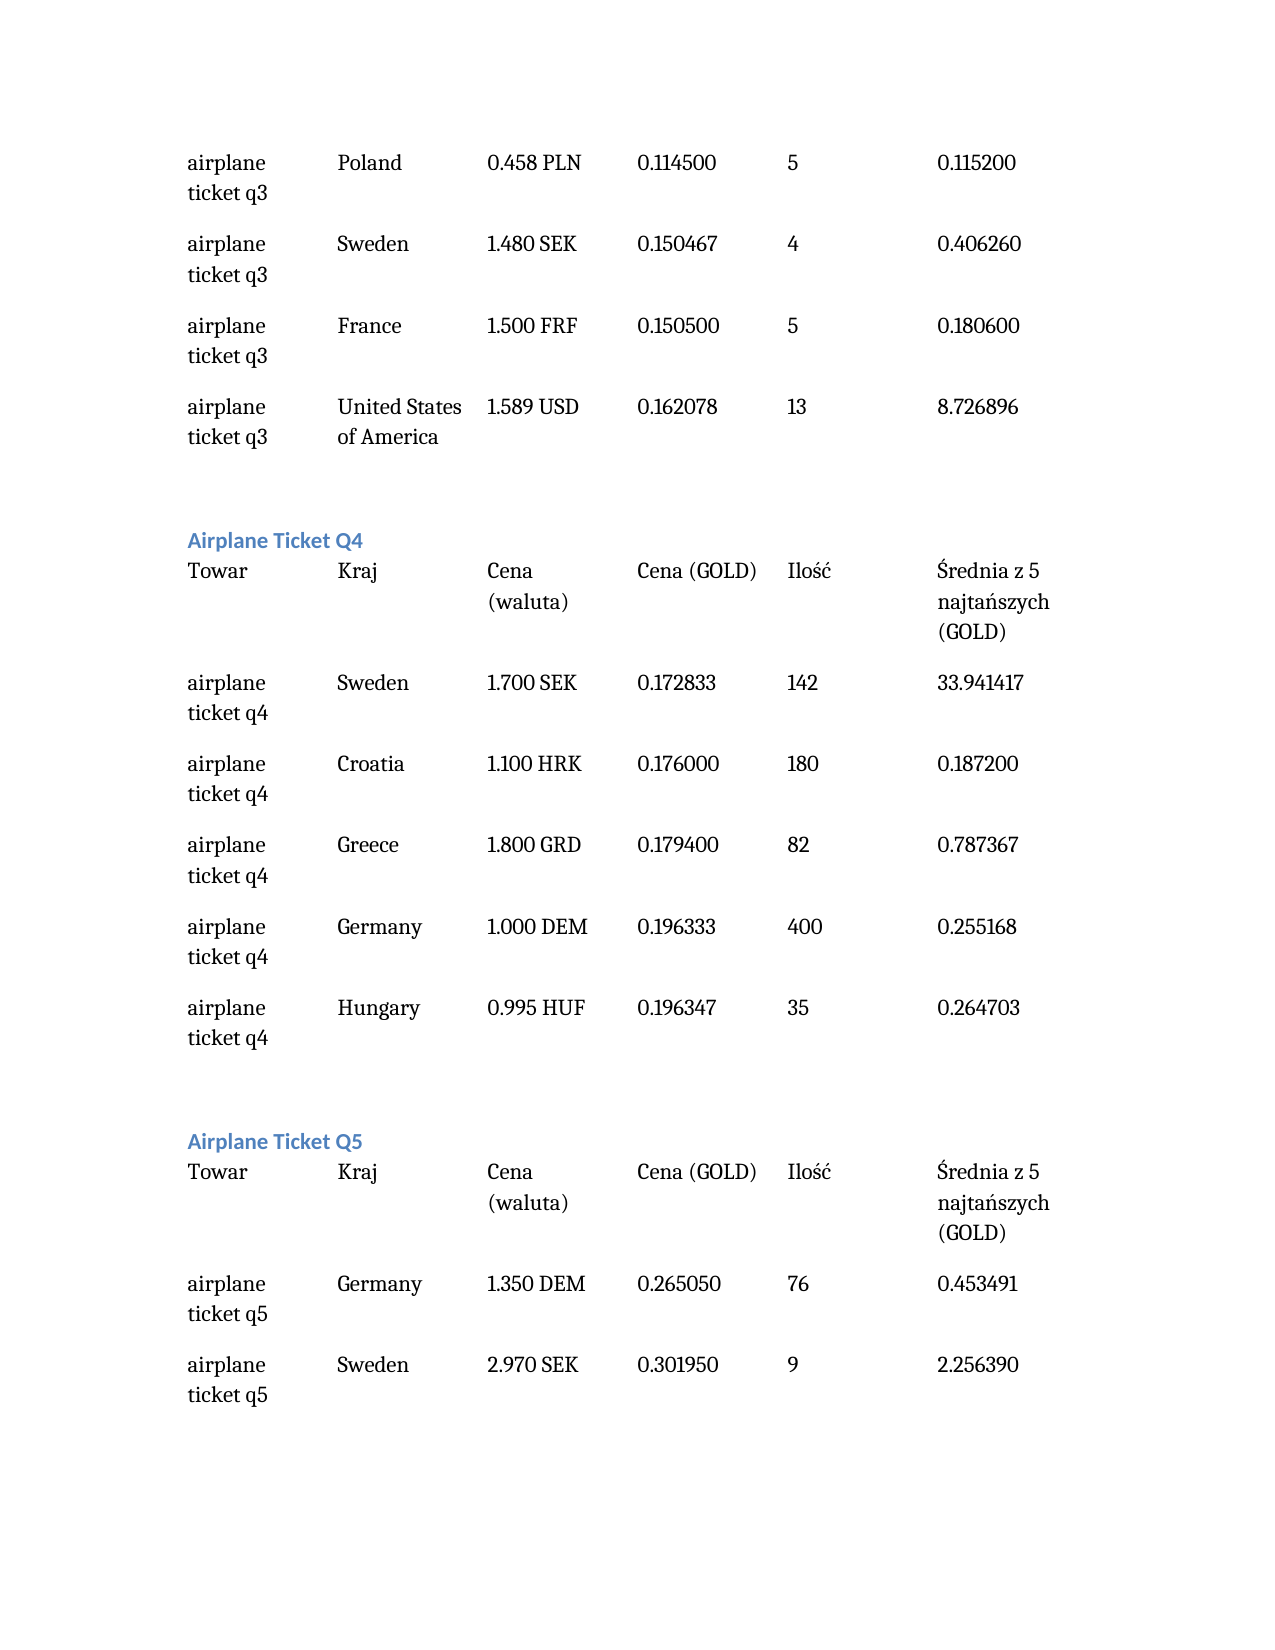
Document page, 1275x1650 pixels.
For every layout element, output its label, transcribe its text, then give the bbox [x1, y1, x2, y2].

table_cell 0.255168 [926, 914, 1076, 995]
table_cell 35 [776, 995, 926, 1076]
table_cell 0.114500 [626, 150, 776, 231]
subtitle Airplane Ticket Q5 [187, 1127, 1087, 1155]
table_cell 0.264703 [926, 995, 1076, 1076]
table_cell 9 [776, 1352, 926, 1433]
table_cell 33.941417 [926, 670, 1076, 751]
table_header Ilość [776, 558, 926, 670]
table_cell 0.406260 [926, 231, 1076, 312]
table_cell 142 [776, 670, 926, 751]
table_cell 0.196333 [626, 914, 776, 995]
table_cell 0.458 PLN [476, 150, 626, 231]
table_cell airplane ticket q4 [176, 751, 326, 832]
table_cell airplane ticket q4 [176, 832, 326, 913]
table_cell Hungary [326, 995, 476, 1076]
table_cell Croatia [326, 751, 476, 832]
table_cell 400 [776, 914, 926, 995]
table_cell 0.179400 [626, 832, 776, 913]
table_cell airplane ticket q4 [176, 914, 326, 995]
table_cell 1.800 GRD [476, 832, 626, 913]
table_cell 0.787367 [926, 832, 1076, 913]
table_cell 0.187200 [926, 751, 1076, 832]
table_cell 180 [776, 751, 926, 832]
table_header Towar [176, 558, 326, 670]
table_cell airplane ticket q3 [176, 150, 326, 231]
table_cell France [326, 313, 476, 394]
table_cell 0.180600 [926, 313, 1076, 394]
table_cell 0.453491 [926, 1271, 1076, 1352]
table_cell 13 [776, 394, 926, 475]
table_cell Greece [326, 832, 476, 913]
table_header Kraj [326, 1159, 476, 1271]
table_cell 1.589 USD [476, 394, 626, 475]
table_cell 0.172833 [626, 670, 776, 751]
table_cell airplane ticket q3 [176, 394, 326, 475]
table_cell airplane ticket q5 [176, 1352, 326, 1433]
table_cell airplane ticket q3 [176, 313, 326, 394]
table_cell 0.995 HUF [476, 995, 626, 1076]
table_cell 1.480 SEK [476, 231, 626, 312]
table_header Cena (GOLD) [626, 1159, 776, 1271]
table_cell 0.265050 [626, 1271, 776, 1352]
table_cell airplane ticket q3 [176, 231, 326, 312]
table_cell Germany [326, 914, 476, 995]
table_cell 0.162078 [626, 394, 776, 475]
table_cell 0.115200 [926, 150, 1076, 231]
table_cell 2.256390 [926, 1352, 1076, 1433]
table_cell 4 [776, 231, 926, 312]
table_cell 0.176000 [626, 751, 776, 832]
table_cell 1.100 HRK [476, 751, 626, 832]
table_cell Sweden [326, 670, 476, 751]
table_header Średnia z 5 najtańszych (GOLD) [926, 1159, 1076, 1271]
table_cell 0.150467 [626, 231, 776, 312]
table_cell United States of America [326, 394, 476, 475]
table_cell 2.970 SEK [476, 1352, 626, 1433]
table_cell 0.196347 [626, 995, 776, 1076]
table_cell 1.000 DEM [476, 914, 626, 995]
table_header Kraj [326, 558, 476, 670]
table_header Towar [176, 1159, 326, 1271]
table_cell 1.500 FRF [476, 313, 626, 394]
table_cell 5 [776, 313, 926, 394]
table_header Cena (waluta) [476, 1159, 626, 1271]
table_cell 82 [776, 832, 926, 913]
table_header Cena (GOLD) [626, 558, 776, 670]
table_cell Poland [326, 150, 476, 231]
table_header Cena (waluta) [476, 558, 626, 670]
subtitle Airplane Ticket Q4 [187, 526, 1087, 554]
table_cell 76 [776, 1271, 926, 1352]
table_cell airplane ticket q5 [176, 1271, 326, 1352]
table_cell 1.350 DEM [476, 1271, 626, 1352]
table_header Średnia z 5 najtańszych (GOLD) [926, 558, 1076, 670]
table_cell airplane ticket q4 [176, 670, 326, 751]
table_cell 1.700 SEK [476, 670, 626, 751]
table_cell 0.150500 [626, 313, 776, 394]
table_cell 8.726896 [926, 394, 1076, 475]
table_cell Germany [326, 1271, 476, 1352]
table_cell Sweden [326, 231, 476, 312]
table_cell 0.301950 [626, 1352, 776, 1433]
table_header Ilość [776, 1159, 926, 1271]
table_cell 5 [776, 150, 926, 231]
table_cell airplane ticket q4 [176, 995, 326, 1076]
table_cell Sweden [326, 1352, 476, 1433]
